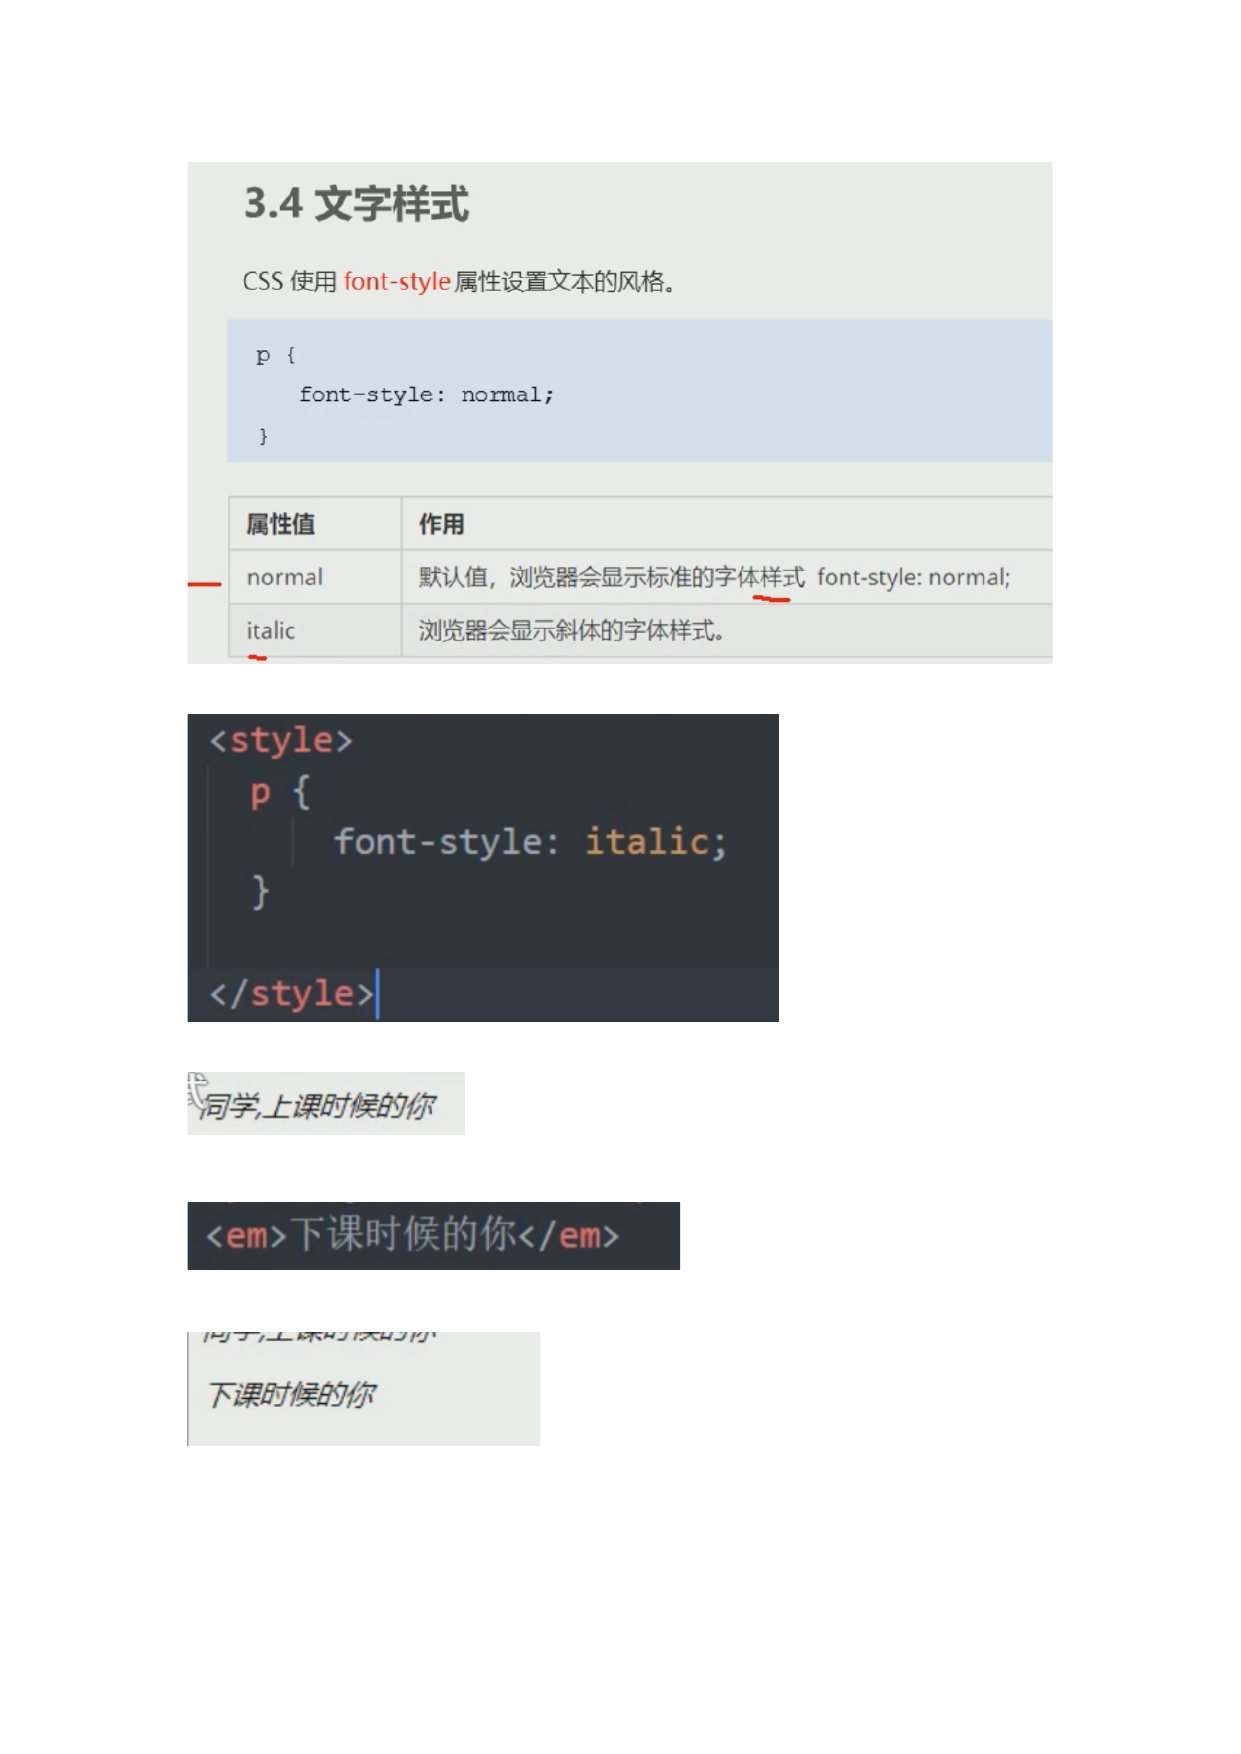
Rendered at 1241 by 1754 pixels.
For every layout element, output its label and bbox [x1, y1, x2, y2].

picture [187, 162, 1053, 664]
picture [187, 1072, 465, 1135]
picture [187, 1202, 680, 1270]
picture [187, 714, 779, 1022]
picture [187, 1332, 540, 1446]
